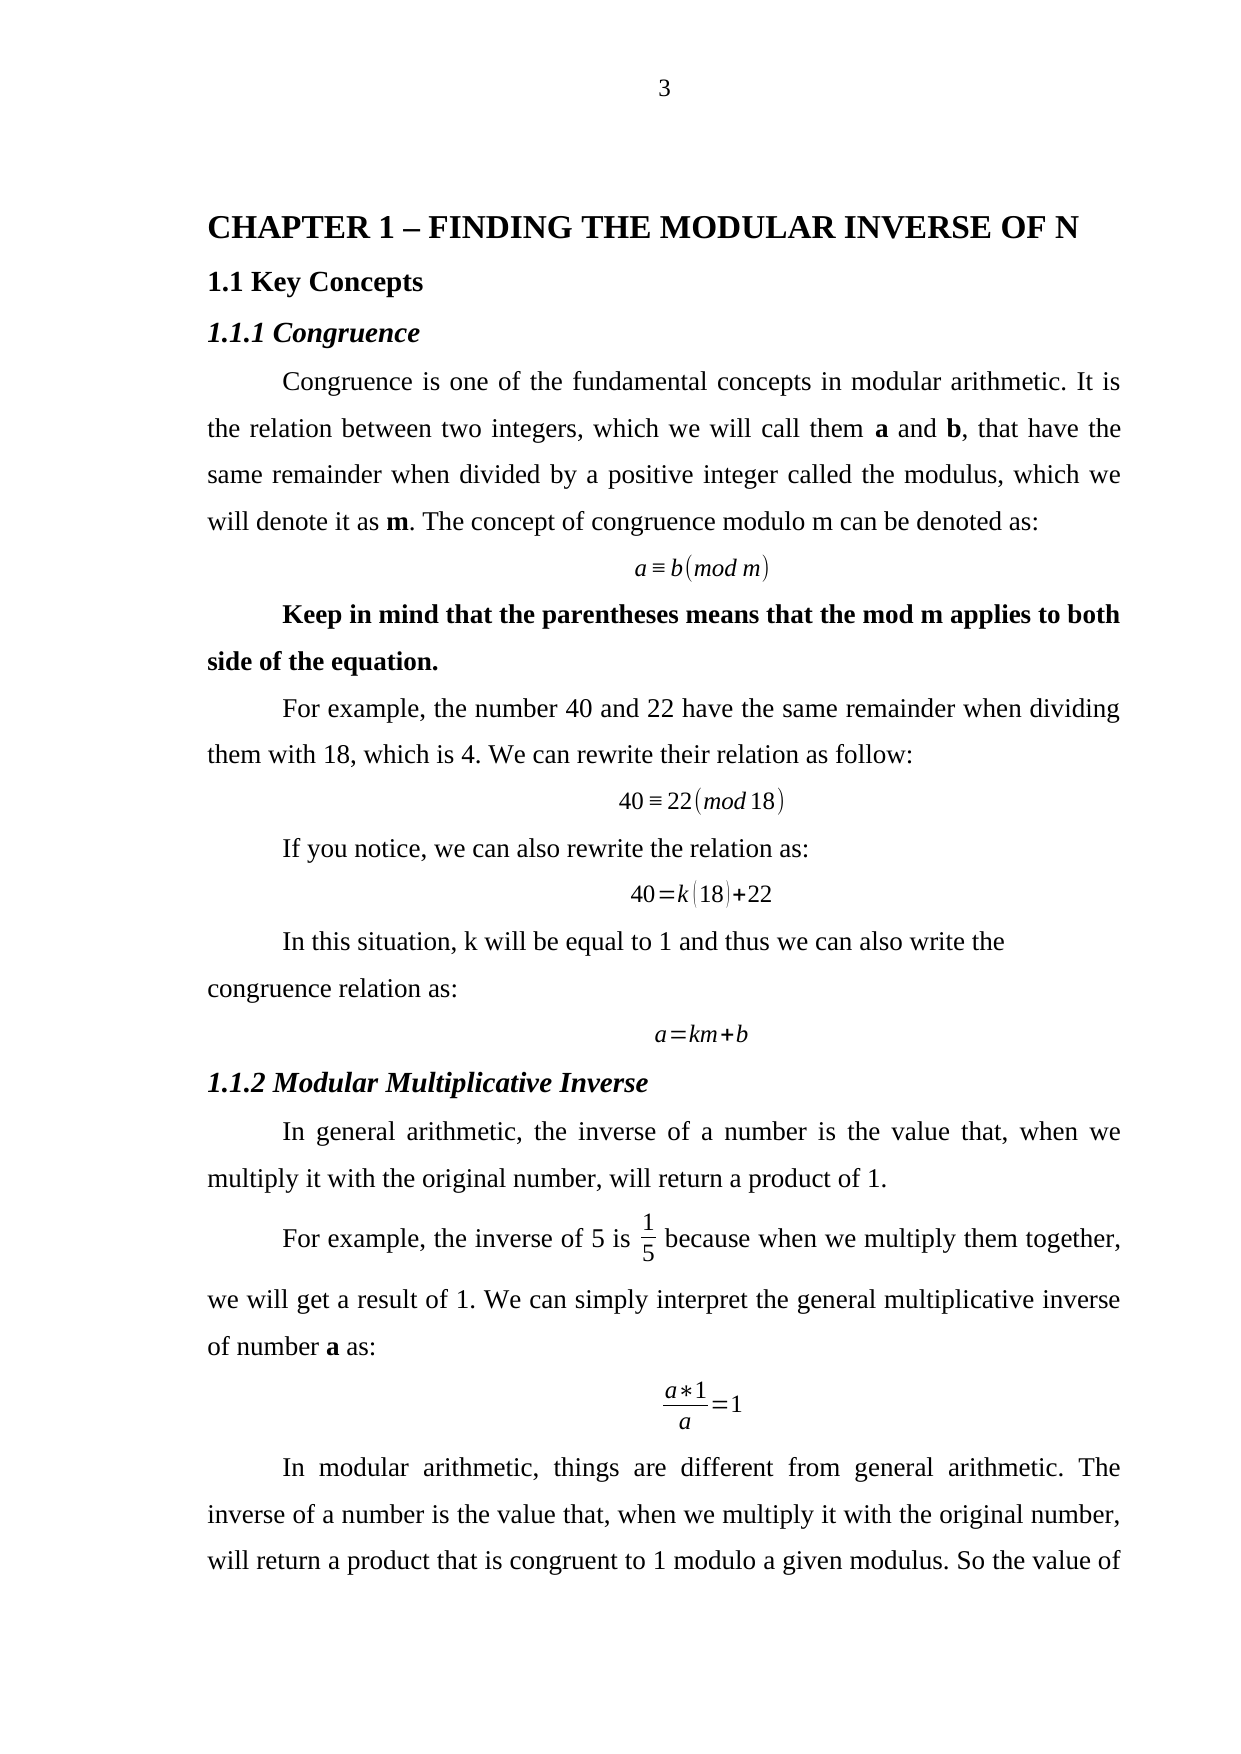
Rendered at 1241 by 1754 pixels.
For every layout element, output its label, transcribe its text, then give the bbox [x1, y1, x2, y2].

text For example, the number 40 and 22 have the same remainder when dividing them with 18, which is 4. We can rewrite their relation as follow: [207, 692, 1122, 769]
text In general arithmetic, the inverse of a number is the value that, when we multiply it with the original number, will return a product of 1. [207, 1115, 1122, 1193]
text 1.1.1 Congruence [207, 315, 1122, 348]
text If you notice, we can also rewrite the relation as: [207, 832, 1122, 863]
text Congruence is one of the fundamental concepts in modular arithmetic. It is the relation between two integers, which we will call them a and b, that have the same remainder when divided by a positive integer called the modulus, which we will denote it as m. The concept of congruence modulo m can be denoted as: [207, 365, 1122, 536]
list Key Concepts [207, 264, 1122, 298]
text CHAPTER 1 – FINDING THE MODULAR INVERSE OF N [207, 207, 1122, 245]
text For example, the inverse of 5 is because when we multiply them together, we will get a result of 1. We can simply interpret the general multiplicative inverse of number a as: [207, 1209, 1122, 1361]
text 1.1.2 Modular Multiplicative Inverse [207, 1065, 1122, 1099]
text In this situation, k will be equal to 1 and thus we can also write the congruence relation as: [207, 925, 1122, 1003]
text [207, 1451, 1122, 1576]
text Keep in mind that the parentheses means that the mod m applies to both side of the equation. [207, 598, 1122, 676]
